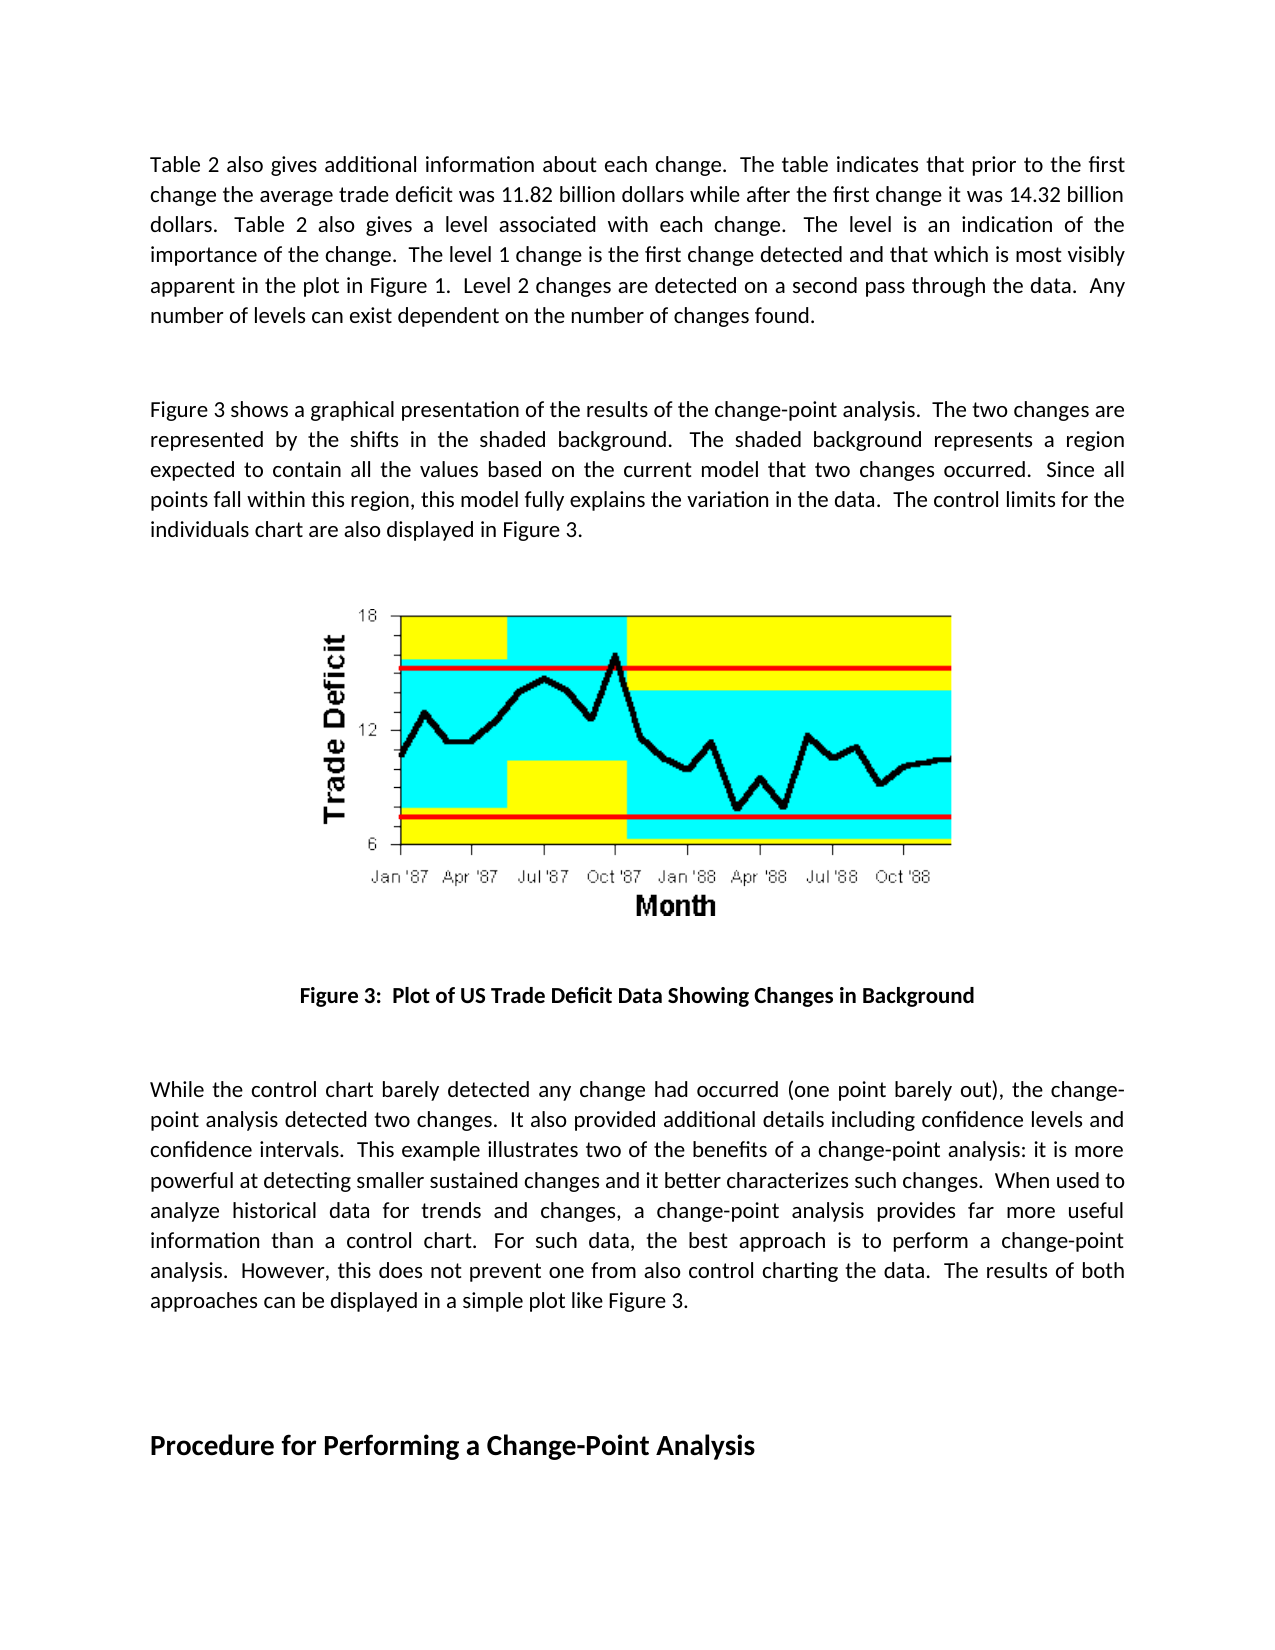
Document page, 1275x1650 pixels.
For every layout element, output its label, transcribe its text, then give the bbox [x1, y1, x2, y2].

text Figure 3: Plot of US Trade Deficit Data Showing Changes in Background [150, 981, 1125, 1009]
text Table 2 also gives additional information about each change. The table indicates that prior to the first change the average trade deficit was 11.82 billion dollars while after the first change it was 14.32 billion dollars. Table 2 also gives a level associated with each change. The level is an indication of the importance of the change. The level 1 change is the first change detected and that which is most visibly apparent in the plot in Figure 1. Level 2 changes are detected on a second pass through the data. Any number of levels can exist dependent on the number of changes found. [150, 150, 1125, 329]
picture [323, 609, 952, 916]
text Figure 3 shows a graphical presentation of the results of the change-point analysis. The two changes are represented by the shifts in the shaded background. The shaded background represents a region expected to contain all the values based on the current model that two changes occurred. Since all points fall within this region, this model fully explains the variation in the data. The control limits for the individuals chart are also displayed in Figure 3. [150, 395, 1125, 544]
text While the control chart barely detected any change had occurred (one point barely out), the change-point analysis detected two changes. It also provided additional details including confidence levels and confidence intervals. This example illustrates two of the benefits of a change-point analysis: it is more powerful at detecting smaller sustained changes and it better characterizes such changes. When used to analyze historical data for trends and changes, a change-point analysis provides far more useful information than a control chart. For such data, the best approach is to perform a change-point analysis. However, this does not prevent one from also control charting the data. The results of both approaches can be displayed in a simple plot like Figure 3. [150, 1075, 1125, 1314]
text Procedure for Performing a Change-Point Analysis [150, 1427, 1125, 1463]
